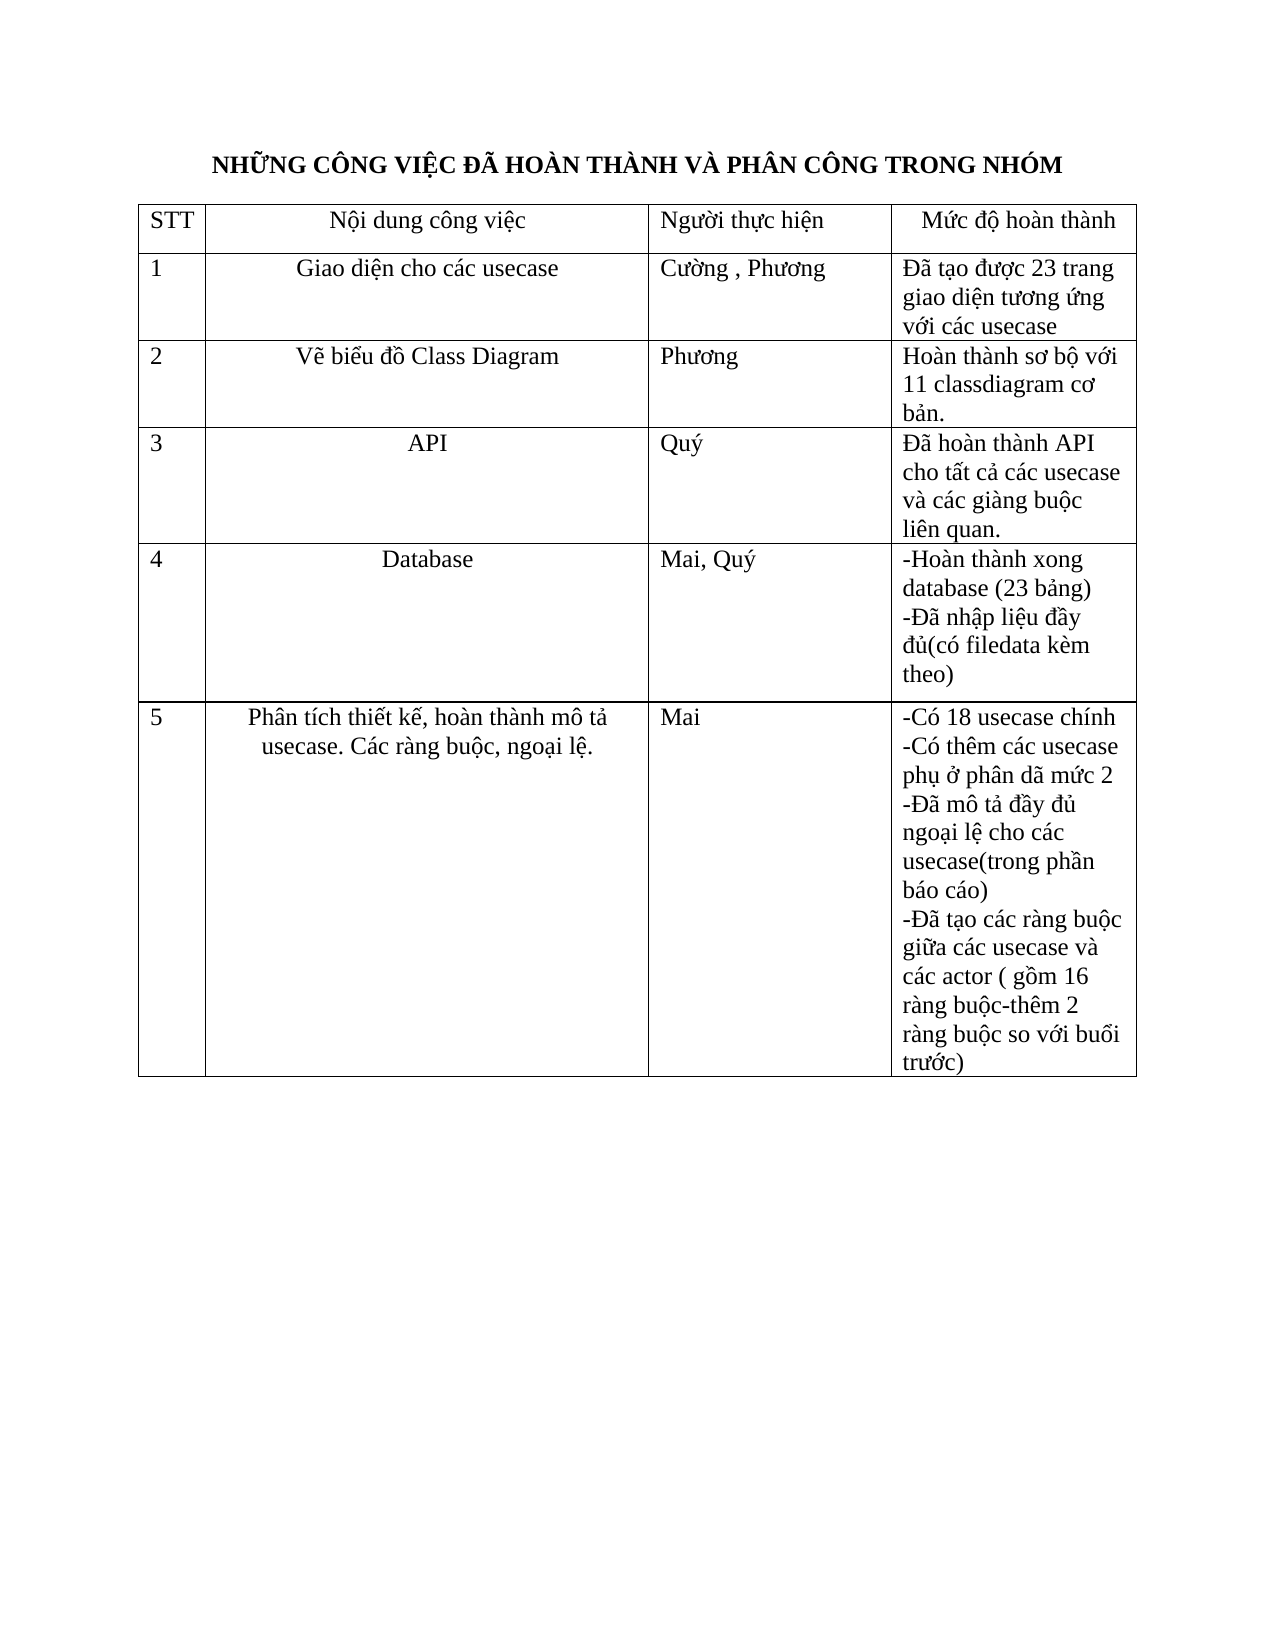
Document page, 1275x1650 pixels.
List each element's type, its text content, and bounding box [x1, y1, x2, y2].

table_cell 4 [139, 544, 205, 701]
table_cell API [206, 428, 648, 543]
table_header STT [139, 205, 205, 252]
table_cell -Có 18 usecase chính -Có thêm các usecase phụ ở phân dã mức 2 -Đã mô tả đầy đủ ngoại lệ cho các usecase(trong phần báo cáo) -Đã tạo các ràng buộc giữa các usecase và các actor ( gồm 16 ràng buộc-thêm 2 ràng buộc so với buổi trước) [892, 703, 1136, 1076]
table_cell 3 [139, 428, 205, 543]
table_cell 2 [139, 341, 205, 427]
table_cell 5 [139, 703, 205, 1076]
table_cell Database [206, 544, 648, 701]
table_header Người thực hiện [649, 205, 891, 252]
table_cell Mai [649, 703, 891, 1076]
table_cell Giao diện cho các usecase [206, 254, 648, 340]
table_cell Quý [649, 428, 891, 543]
table_cell Mai, Quý [649, 544, 891, 701]
table_header Mức độ hoàn thành [892, 205, 1136, 252]
table_cell Cường , Phương [649, 254, 891, 340]
text NHỮNG CÔNG VIỆC ĐÃ HOÀN THÀNH VÀ PHÂN CÔNG TRONG NHÓM [150, 150, 1125, 179]
table_cell Hoàn thành sơ bộ với 11 classdiagram cơ bản. [892, 341, 1136, 427]
table_cell Đã hoàn thành API cho tất cả các usecase và các giàng buộc liên quan. [892, 428, 1136, 543]
table_header Nội dung công việc [206, 205, 648, 252]
table_cell Phương [649, 341, 891, 427]
table_cell Phân tích thiết kế, hoàn thành mô tả usecase. Các ràng buộc, ngoại lệ. [206, 703, 648, 1076]
table_cell Vẽ biểu đồ Class Diagram [206, 341, 648, 427]
table_cell Đã tạo được 23 trang giao diện tương ứng với các usecase [892, 254, 1136, 340]
table_cell 1 [139, 254, 205, 340]
table_cell -Hoàn thành xong database (23 bảng) -Đã nhập liệu đầy đủ(có filedata kèm theo) [892, 544, 1136, 701]
